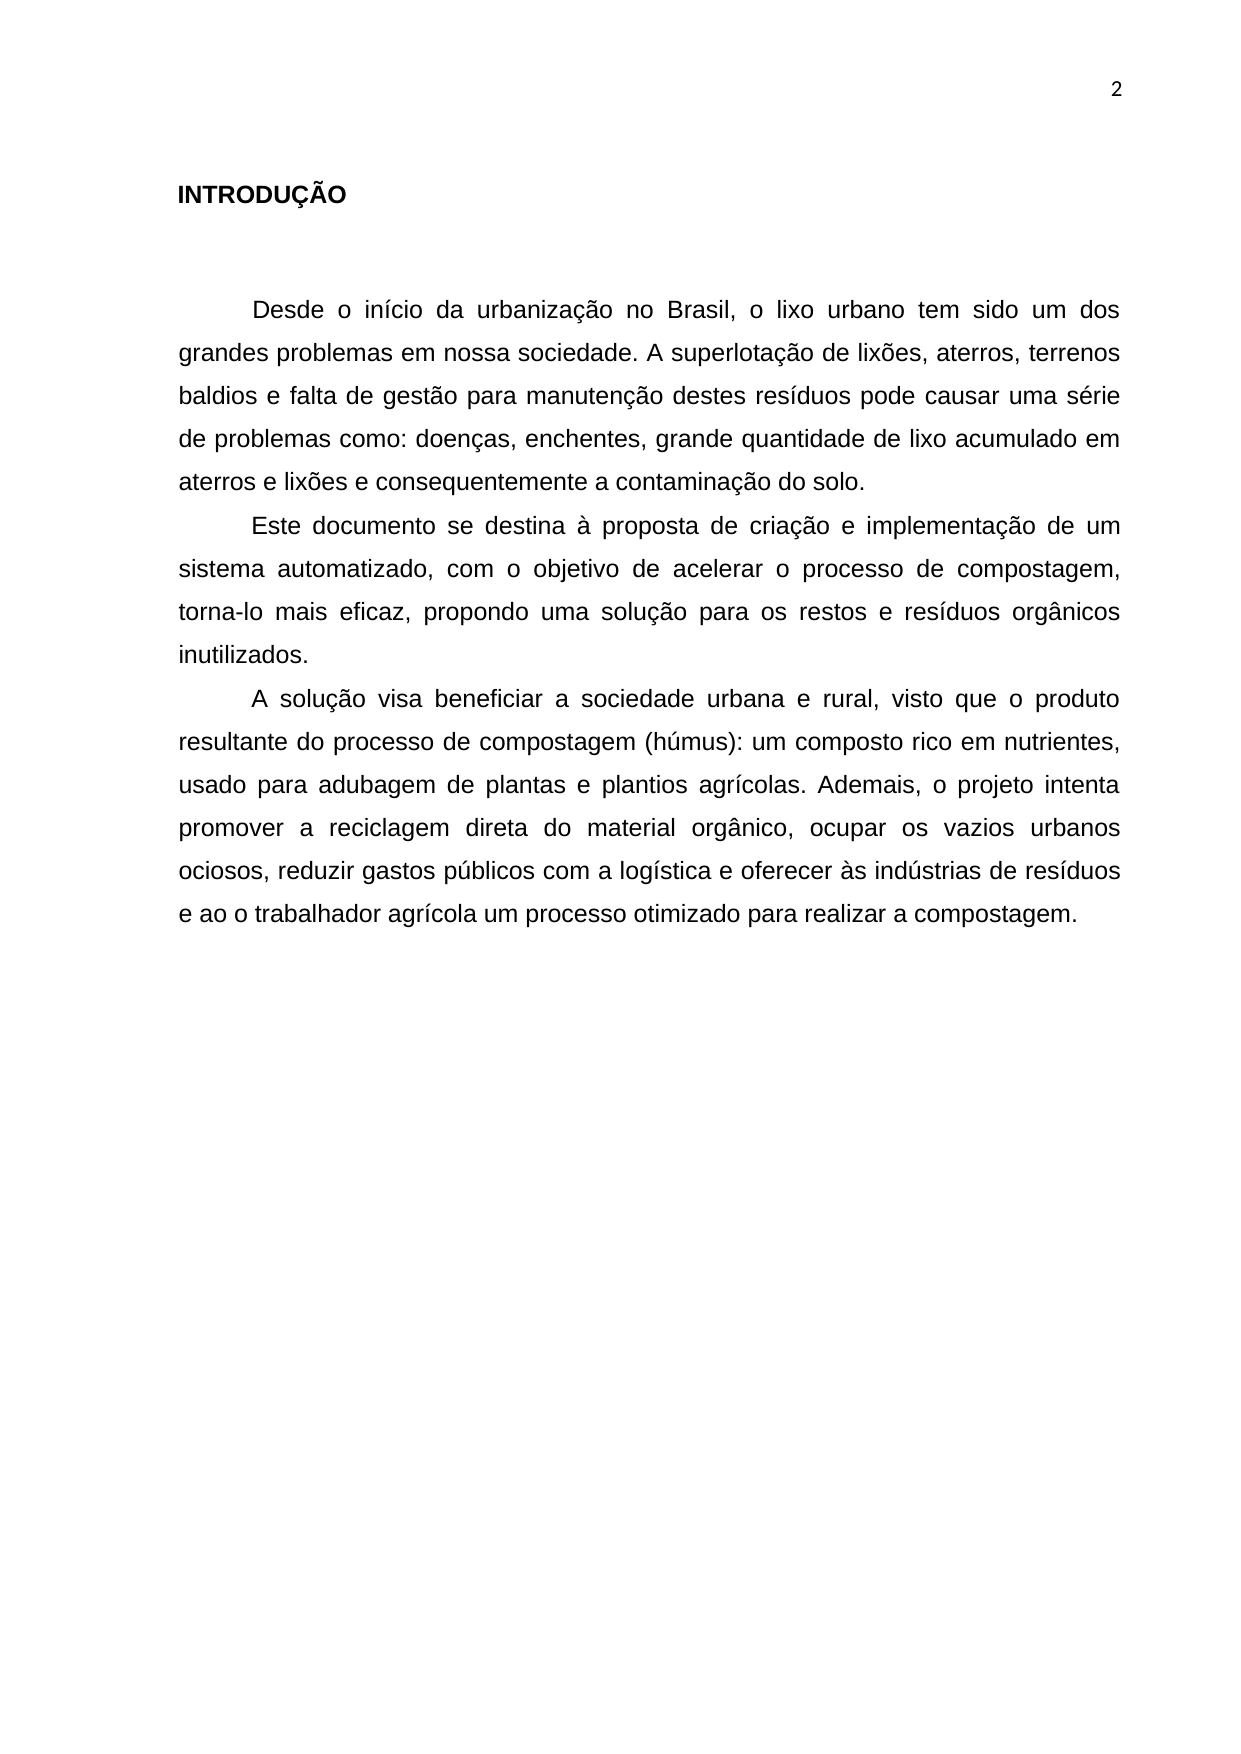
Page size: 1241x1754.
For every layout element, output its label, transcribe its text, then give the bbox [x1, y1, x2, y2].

text A solução visa beneficiar a sociedade urbana e rural, visto que o produto resultante do processo de compostagem (húmus): um composto rico em nutrientes, usado para adubagem de plantas e plantios agrícolas. Ademais, o projeto intenta promover a reciclagem direta do material orgânico, ocupar os vazios urbanos ociosos, reduzir gastos públicos com a logística e oferecer às indústrias de resíduos e ao o trabalhador agrícola um processo otimizado para realizar a compostagem. [177, 684, 1122, 928]
text Desde o início da urbanização no Brasil, o lixo urbano tem sido um dos grandes problemas em nossa sociedade. A superlotação de lixões, aterros, terrenos baldios e falta de gestão para manutenção destes resíduos pode causar uma série de problemas como: doenças, enchentes, grande quantidade de lixo acumulado em aterros e lixões e consequentemente a contaminação do solo. [178, 294, 1122, 496]
text Este documento se destina à proposta de criação e implementação de um sistema automatizado, com o objetivo de acelerar o processo de compostagem, torna-lo mais eficaz, propondo uma solução para os restos e resíduos orgânicos inutilizados. [177, 511, 1122, 669]
text INTRODUÇÃO [177, 179, 1122, 208]
